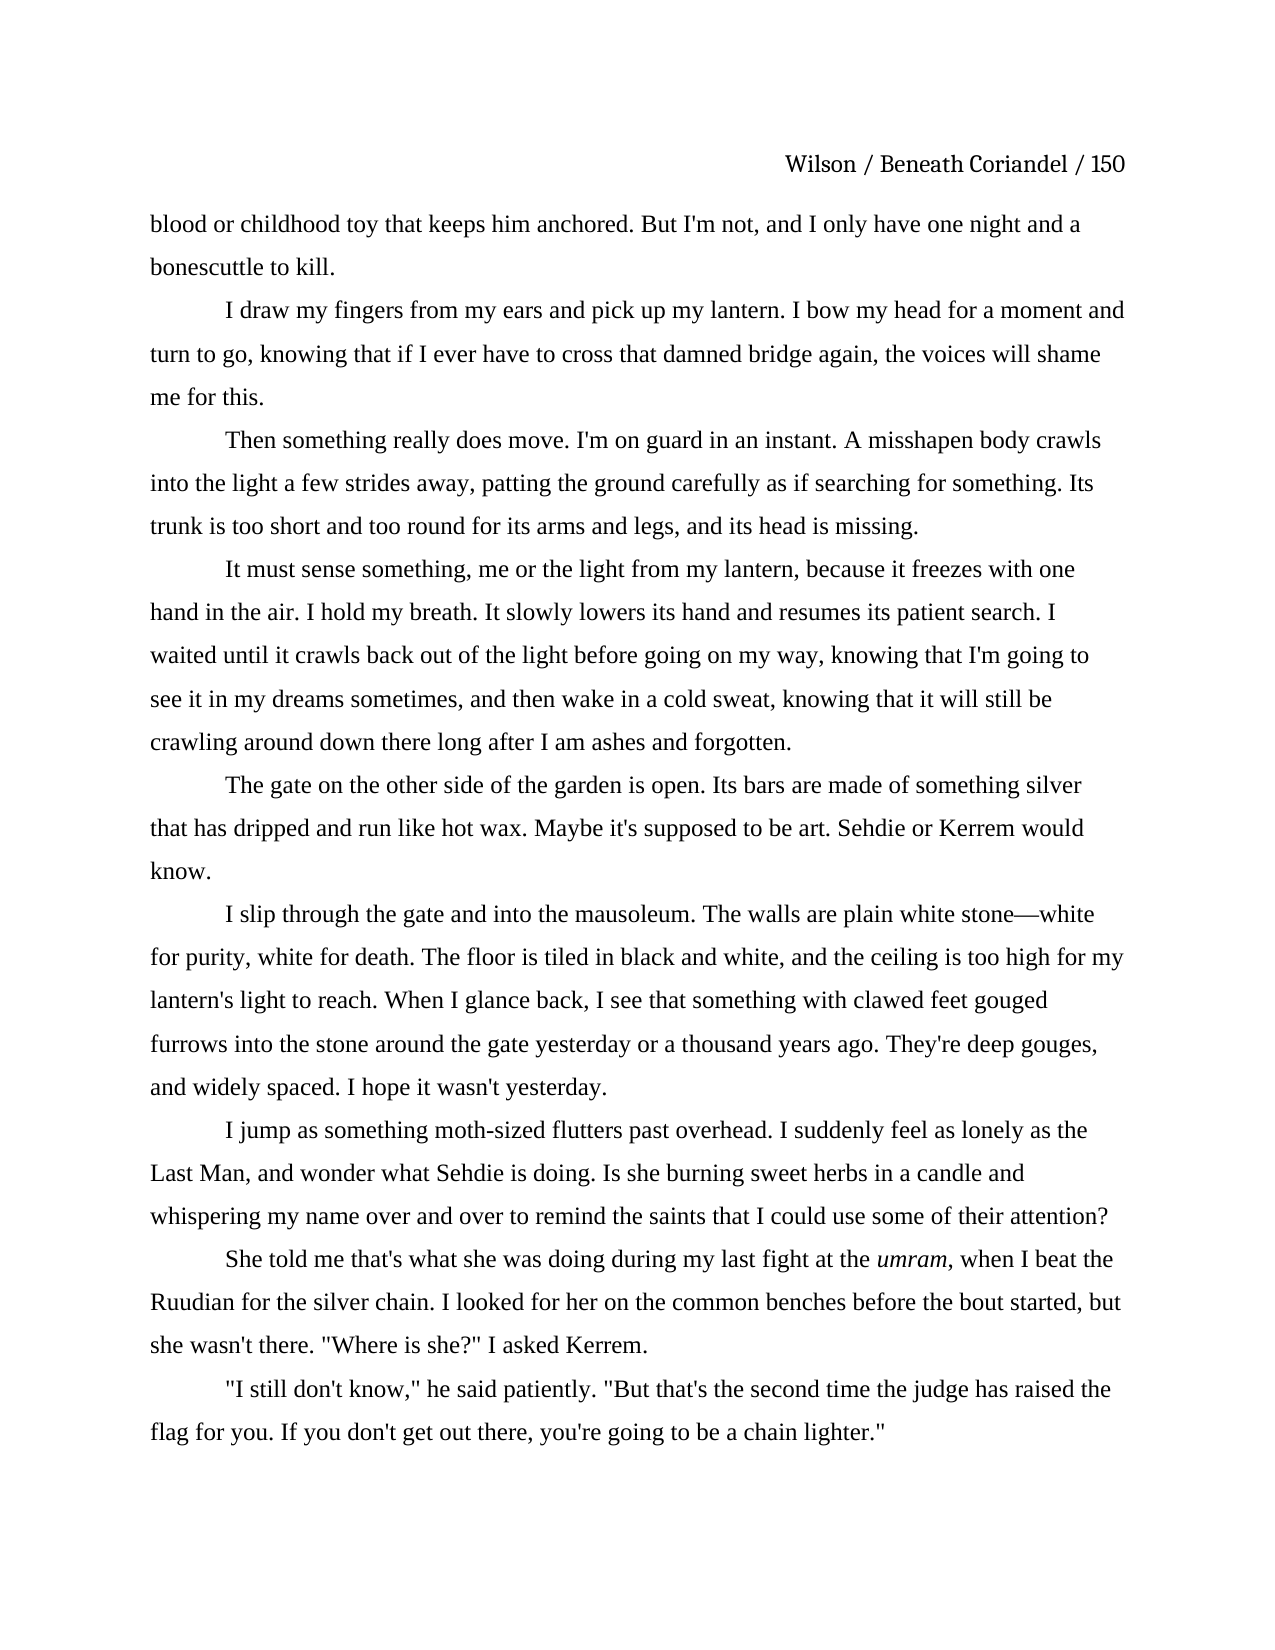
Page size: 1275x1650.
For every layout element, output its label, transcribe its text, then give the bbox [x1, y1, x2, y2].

text She told me that's what she was doing during my last fight at the umram, when I beat the Ruudian for the silver chain. I looked for her on the common benches before the bout started, but she wasn't there. "Where is she?" I asked Kerrem. [150, 1244, 1125, 1359]
text I jump as something moth-sized flutters past overhead. I suddenly feel as lonely as the Last Man, and wonder what Sehdie is doing. Is she burning sweet herbs in a candle and whispering my name over and over to remind the saints that I could use some of their attention? [150, 1115, 1125, 1230]
text I draw my fingers from my ears and pick up my lantern. I bow my head for a moment and turn to go, knowing that if I ever have to cross that damned bridge again, the voices will shame me for this. [150, 296, 1125, 411]
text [150, 209, 1125, 281]
text Then something really does move. I'm on guard in an instant. A misshapen body crawls into the light a few strides away, patting the ground carefully as if searching for something. Its trunk is too short and too round for its arms and legs, and its head is missing. [150, 425, 1125, 540]
text It must sense something, me or the light from my lantern, because it freezes with one hand in the air. I hold my breath. It slowly lowers its hand and resumes its patient search. I waited until it crawls back out of the light before going on my way, knowing that I'm going to see it in my dreams sometimes, and then wake in a cold sweat, knowing that it will still be crawling around down there long after I am ashes and forgotten. [150, 554, 1125, 756]
text "I still don't know," he said patiently. "But that's the second time the judge has raised the flag for you. If you don't get out there, you're going to be a chain lighter." [150, 1374, 1125, 1446]
text I slip through the gate and into the mausoleum. The walls are plain white stone—white for purity, white for death. The floor is tiled in black and white, and the ceiling is too high for my lantern's light to reach. When I glance back, I see that something with clawed feet gouged furrows into the stone around the gate yesterday or a thousand years ago. They're deep gouges, and widely spaced. I hope it wasn't yesterday. [150, 899, 1125, 1101]
text The gate on the other side of the garden is open. Its bars are made of something silver that has dripped and run like hot wax. Maybe it's supposed to be art. Sehdie or Kerrem would know. [150, 770, 1125, 885]
